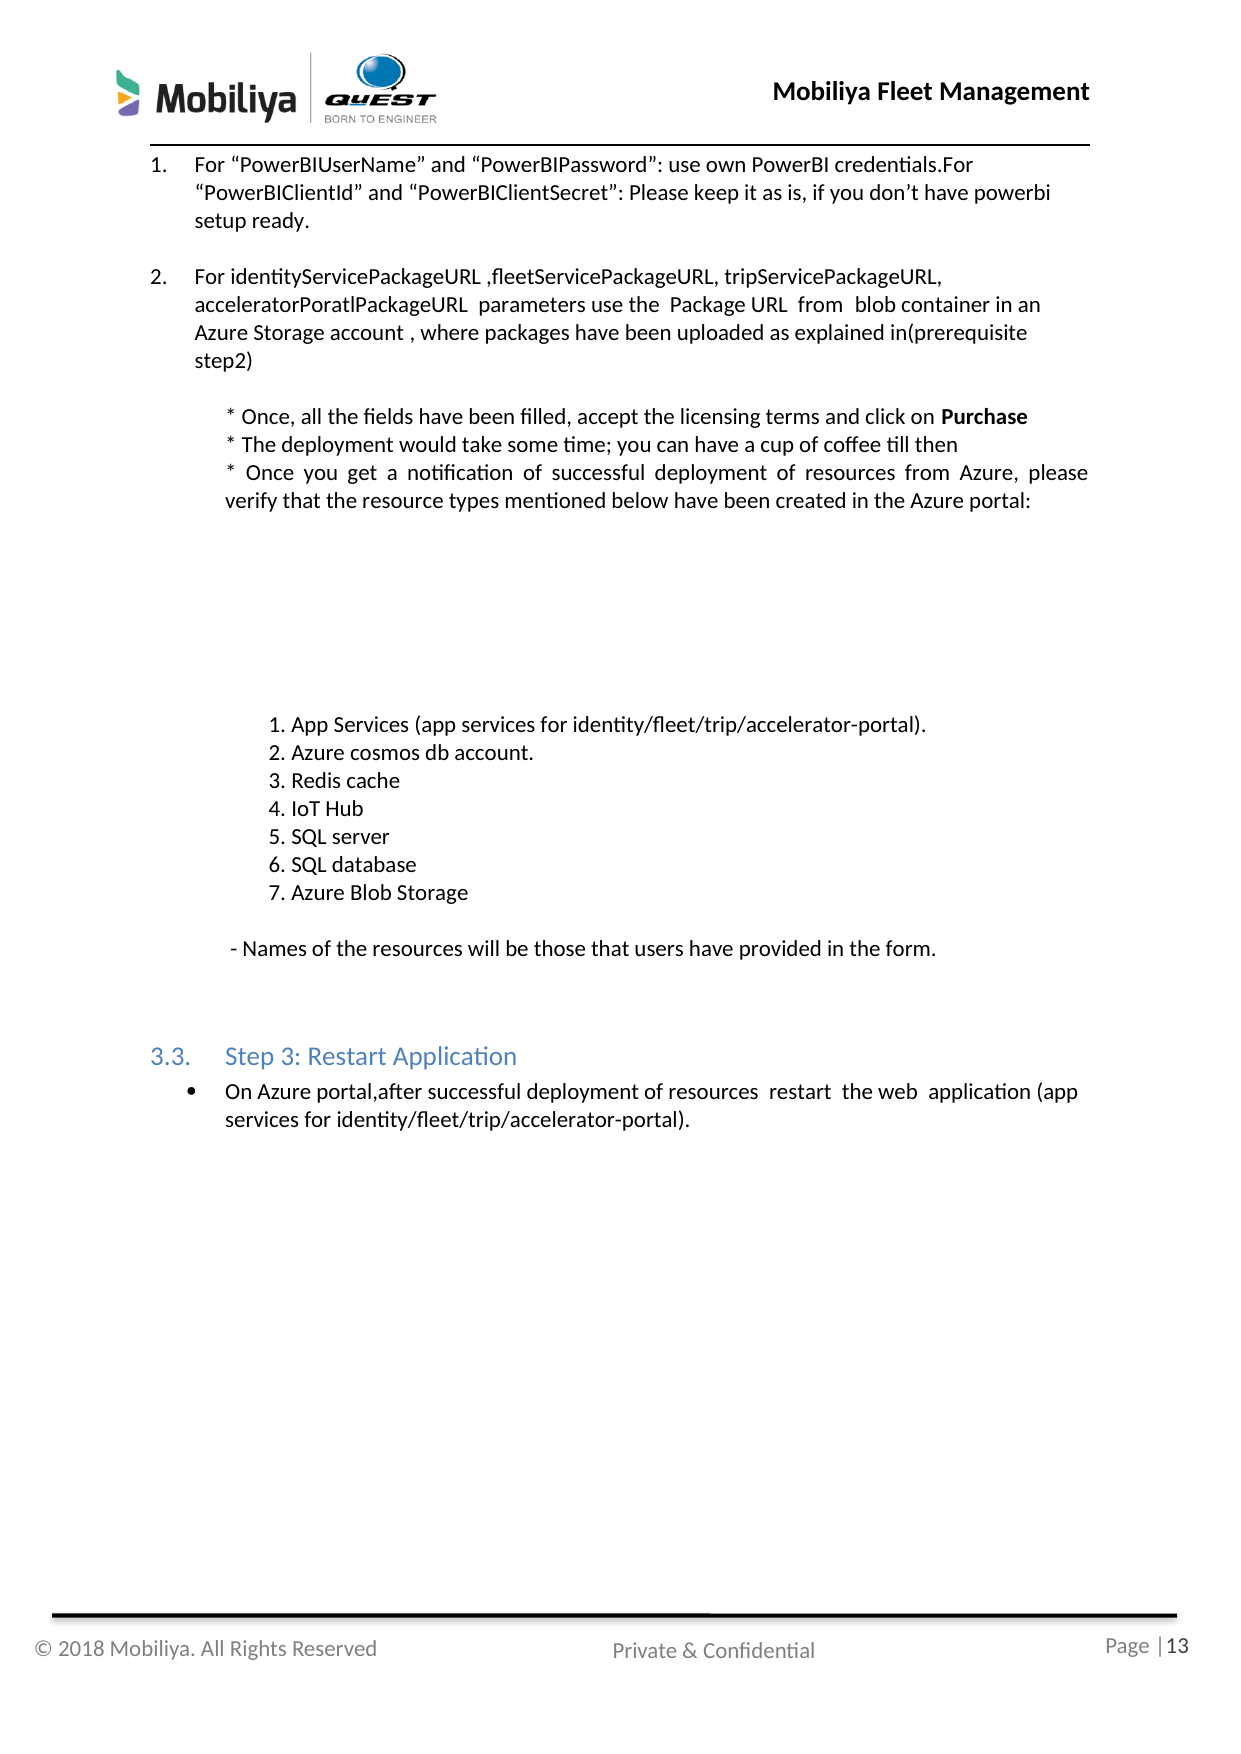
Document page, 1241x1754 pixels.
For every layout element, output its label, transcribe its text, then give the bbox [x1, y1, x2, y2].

subtitle Step 3: Restart Application [150, 1039, 1090, 1072]
list SQL database [194, 851, 1090, 878]
list SQL server [194, 822, 1090, 851]
list Azure Blob Storage [194, 878, 1090, 907]
list Azure cosmos db account. [194, 738, 1090, 766]
list For identityServicePackageURL ,fleetServicePackageURL, tripServicePackageURL, acceleratorPoratlPackageURL parameters use the Package URL from blob container in an Azure Storage account , where packages have been uploaded as explained in(prerequisite step2) [150, 262, 1090, 374]
list Redis cache [194, 766, 1090, 794]
list For “PowerBIUserName” and “PowerBIPassword”: use own PowerBI credentials.For “PowerBIClientId” and “PowerBIClientSecret”: Please keep it as is, if you don’t have powerbi setup ready. [150, 150, 1090, 234]
list IoT Hub [194, 794, 1090, 822]
picture [101, 25, 456, 131]
list - Names of the resources will be those that users have provided in the form. [150, 934, 1090, 963]
text * Once, all the fields have been filled, accept the licensing terms and click on Purchase [225, 402, 1090, 430]
list App Services (app services for identity/fleet/trip/accelerator-portal). [194, 710, 1090, 738]
list On Azure portal,after successful deployment of resources restart the web application (app services for identity/fleet/trip/accelerator-portal). [187, 1077, 1090, 1133]
text * Once you get a notification of successful deployment of resources from Azure, please verify that the resource types mentioned below have been created in the Azure portal: [225, 458, 1090, 514]
text * The deployment would take some time; you can have a cup of coffee till then [225, 430, 1090, 458]
